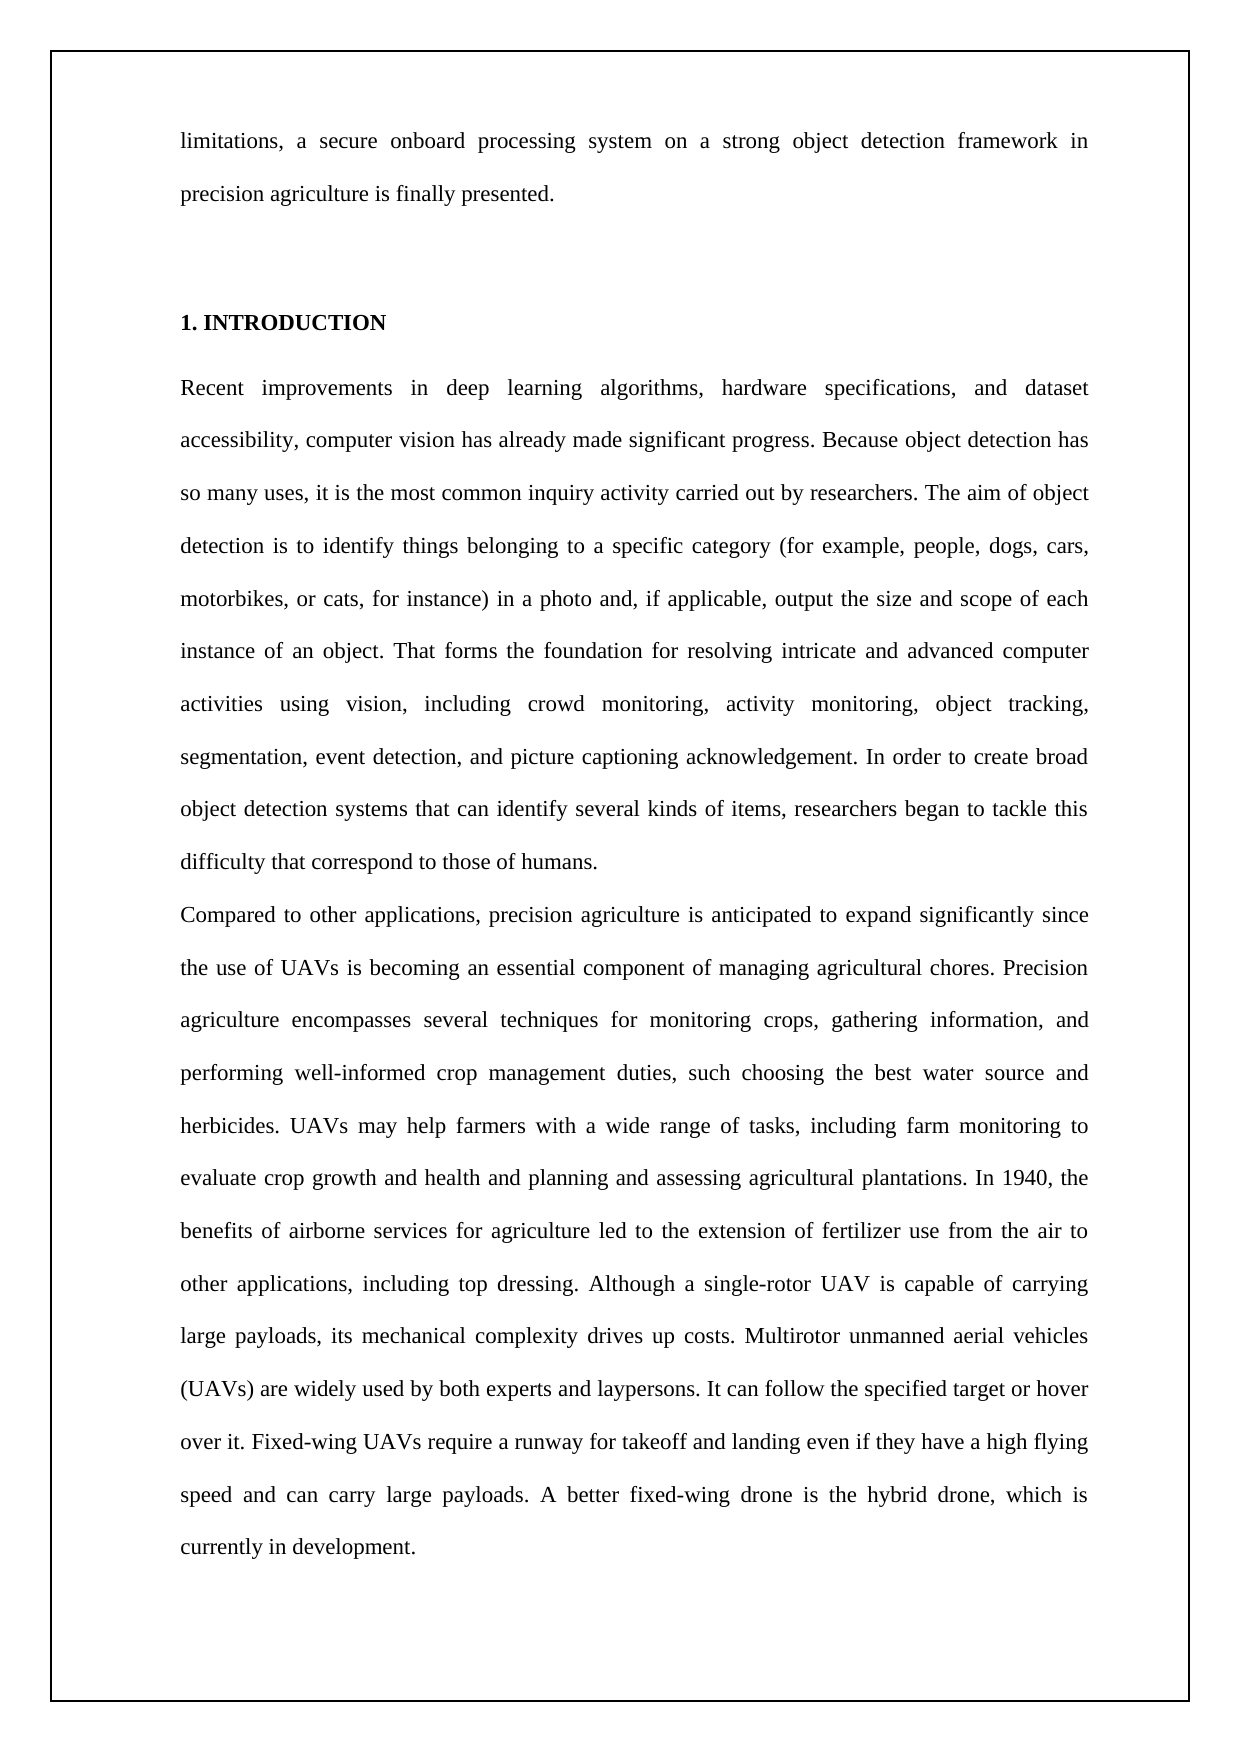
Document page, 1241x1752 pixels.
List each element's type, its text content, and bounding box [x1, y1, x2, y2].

text 1. INTRODUCTION [180, 309, 1090, 336]
text Recent improvements in deep learning algorithms, hardware specifications, and dataset accessibility, computer vision has already made significant progress. Because object detection has so many uses, it is the most common inquiry activity carried out by researchers. The aim of object detection is to identify things belonging to a specific category (for example, people, dogs, cars, motorbikes, or cats, for instance) in a photo and, if applicable, output the size and scope of each instance of an object. That forms the foundation for resolving intricate and advanced computer activities using vision, including crowd monitoring, activity monitoring, object tracking, segmentation, event detection, and picture captioning acknowledgement. In order to create broad object detection systems that can identify several kinds of items, researchers began to tackle this difficulty that correspond to those of humans. [180, 374, 1090, 874]
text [180, 128, 1090, 207]
text Compared to other applications, precision agriculture is anticipated to expand significantly since the use of UAVs is becoming an essential component of managing agricultural chores. Precision agriculture encompasses several techniques for monitoring crops, gathering information, and performing well-informed crop management duties, such choosing the best water source and herbicides. UAVs may help farmers with a wide range of tasks, including farm monitoring to evaluate crop growth and health and planning and assessing agricultural plantations. In 1940, the benefits of airborne services for agriculture led to the extension of fertilizer use from the air to other applications, including top dressing. Although a single-rotor UAV is capable of carrying large payloads, its mechanical complexity drives up costs. Multirotor unmanned aerial vehicles (UAVs) are widely used by both experts and laypersons. It can follow the specified target or hover over it. Fixed-wing UAVs require a runway for takeoff and landing even if they have a high flying speed and can carry large payloads. A better fixed-wing drone is the hybrid drone, which is currently in development. [180, 901, 1090, 1560]
